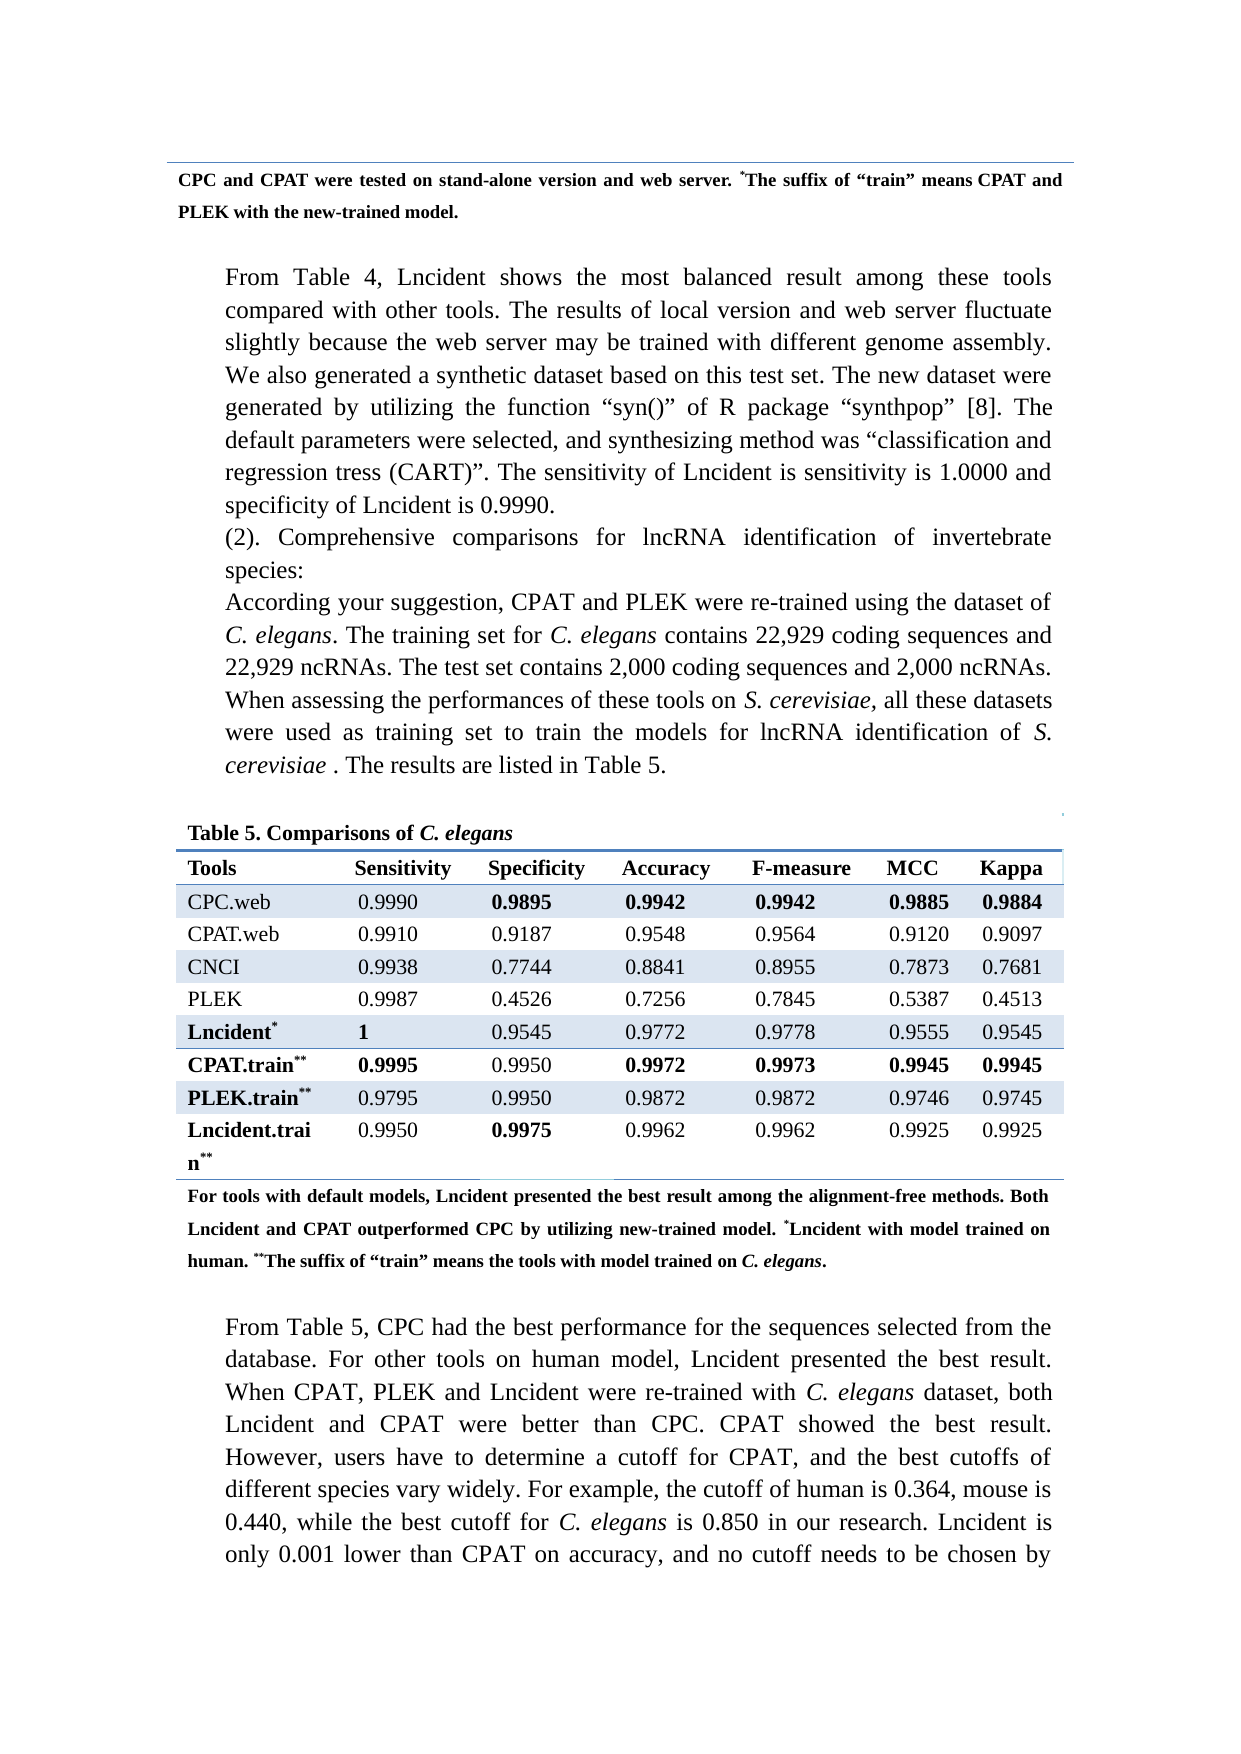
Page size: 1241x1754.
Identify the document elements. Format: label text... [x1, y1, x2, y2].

list (2). Comprehensive comparisons for lncRNA identification of invertebrate species: [225, 521, 1053, 586]
table_cell 0.9950 [480, 1081, 614, 1114]
table_header Table 5. Comparisons of C. elegans [176, 813, 1062, 849]
table_cell PLEK.train** [176, 1081, 347, 1114]
table_cell Tools [176, 852, 343, 884]
table_cell Lncident.train** [176, 1114, 347, 1179]
table_cell 0.9945 [971, 1049, 1064, 1081]
table_cell 0.9945 [878, 1049, 971, 1081]
table_cell 0.7845 [744, 983, 878, 1015]
table_cell 0.9950 [347, 1114, 480, 1179]
table_cell 0.4513 [971, 983, 1064, 1015]
table_cell Kappa [968, 852, 1062, 884]
table_cell For tools with default models, Lncident presented the best result among the alignment-free methods. Both Lncident and CPAT outperformed CPC by utilizing new-trained model. *Lncident with model trained on human. **The suffix of “train” means the tools with model trained on C. elegans. [176, 1180, 1062, 1277]
table_cell PLEK [176, 983, 347, 1015]
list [225, 1310, 1053, 1570]
table_cell Accuracy [610, 852, 741, 884]
table_cell 0.8841 [614, 950, 744, 983]
table_cell 0.9097 [971, 918, 1064, 950]
table_cell 0.9990 [347, 885, 480, 918]
table_cell 0.9942 [744, 885, 878, 918]
table_cell 0.9973 [744, 1049, 878, 1081]
table_cell 0.9548 [614, 918, 744, 950]
table_cell 0.9995 [347, 1049, 480, 1081]
table_cell 0.9120 [878, 918, 971, 950]
list According your suggestion, CPAT and PLEK were re-trained using the dataset of C. elegans. The training set for C. elegans contains 22,929 coding sequences and 22,929 ncRNAs. The test set contains 2,000 coding sequences and 2,000 ncRNAs. When assessing the performances of these tools on S. cerevisiae, all these datasets were used as training set to train the models for lncRNA identification of S. cerevisiae . The results are listed in Table 5. [225, 586, 1053, 781]
table_cell 0.9187 [480, 918, 614, 950]
table_cell 0.9962 [614, 1114, 744, 1179]
table_cell 0.9895 [480, 885, 614, 918]
table_cell 0.9545 [480, 1015, 614, 1048]
table_cell 0.7873 [878, 950, 971, 983]
table_cell 0.9778 [744, 1015, 878, 1048]
table_cell 0.9938 [347, 950, 480, 983]
table_cell CPAT.train** [176, 1049, 347, 1081]
table_cell CPC and CPAT were tested on stand-alone version and web server. *The suffix of “train” means CPAT and PLEK with the new-trained model. [167, 163, 1074, 228]
table_cell 0.9555 [878, 1015, 971, 1048]
table_cell 0.9872 [614, 1081, 744, 1114]
table_cell 0.7744 [480, 950, 614, 983]
table_cell 0.9885 [878, 885, 971, 918]
table_cell 0.5387 [878, 983, 971, 1015]
table_cell 0.9962 [744, 1114, 878, 1179]
table_cell 0.9925 [971, 1114, 1064, 1179]
list From Table 4, Lncident shows the most balanced result among these tools compared with other tools. The results of local version and web server fluctuate slightly because the web server may be trained with different genome assembly. We also generated a synthetic dataset based on this test set. The new dataset were generated by utilizing the function “syn()” of R package “synthpop” [8]. The default parameters were selected, and synthesizing method was “classification and regression tress (CART)”. The sensitivity of Lncident is sensitivity is 1.0000 and specificity of Lncident is 0.9990. [225, 261, 1053, 521]
table_cell 0.9925 [878, 1114, 971, 1179]
table_cell Lncident* [176, 1015, 347, 1048]
table_cell 0.9950 [480, 1049, 614, 1081]
table_cell 0.9972 [614, 1049, 744, 1081]
table_cell 0.9884 [971, 885, 1064, 918]
table_cell 0.9872 [744, 1081, 878, 1114]
table_cell 0.7256 [614, 983, 744, 1015]
table_cell Specificity [477, 852, 610, 884]
table_cell MCC [875, 852, 968, 884]
table_cell 0.9910 [347, 918, 480, 950]
table_cell CNCI [176, 950, 347, 983]
table_cell 0.9795 [347, 1081, 480, 1114]
table_cell F-measure [741, 852, 875, 884]
table_cell 0.9564 [744, 918, 878, 950]
table_cell 0.9975 [480, 1114, 614, 1179]
table_cell 0.9545 [971, 1015, 1064, 1048]
table_cell 0.9745 [971, 1081, 1064, 1114]
table_cell 0.4526 [480, 983, 614, 1015]
table_cell 0.9987 [347, 983, 480, 1015]
table_cell CPC.web [176, 885, 347, 918]
table_cell 0.9942 [614, 885, 744, 918]
table_cell CPAT.web [176, 918, 347, 950]
table_cell 0.7681 [971, 950, 1064, 983]
table_cell 1 [347, 1015, 480, 1048]
table_cell Sensitivity [343, 852, 477, 884]
table_cell 0.8955 [744, 950, 878, 983]
table_cell 0.9746 [878, 1081, 971, 1114]
table_cell 0.9772 [614, 1015, 744, 1048]
